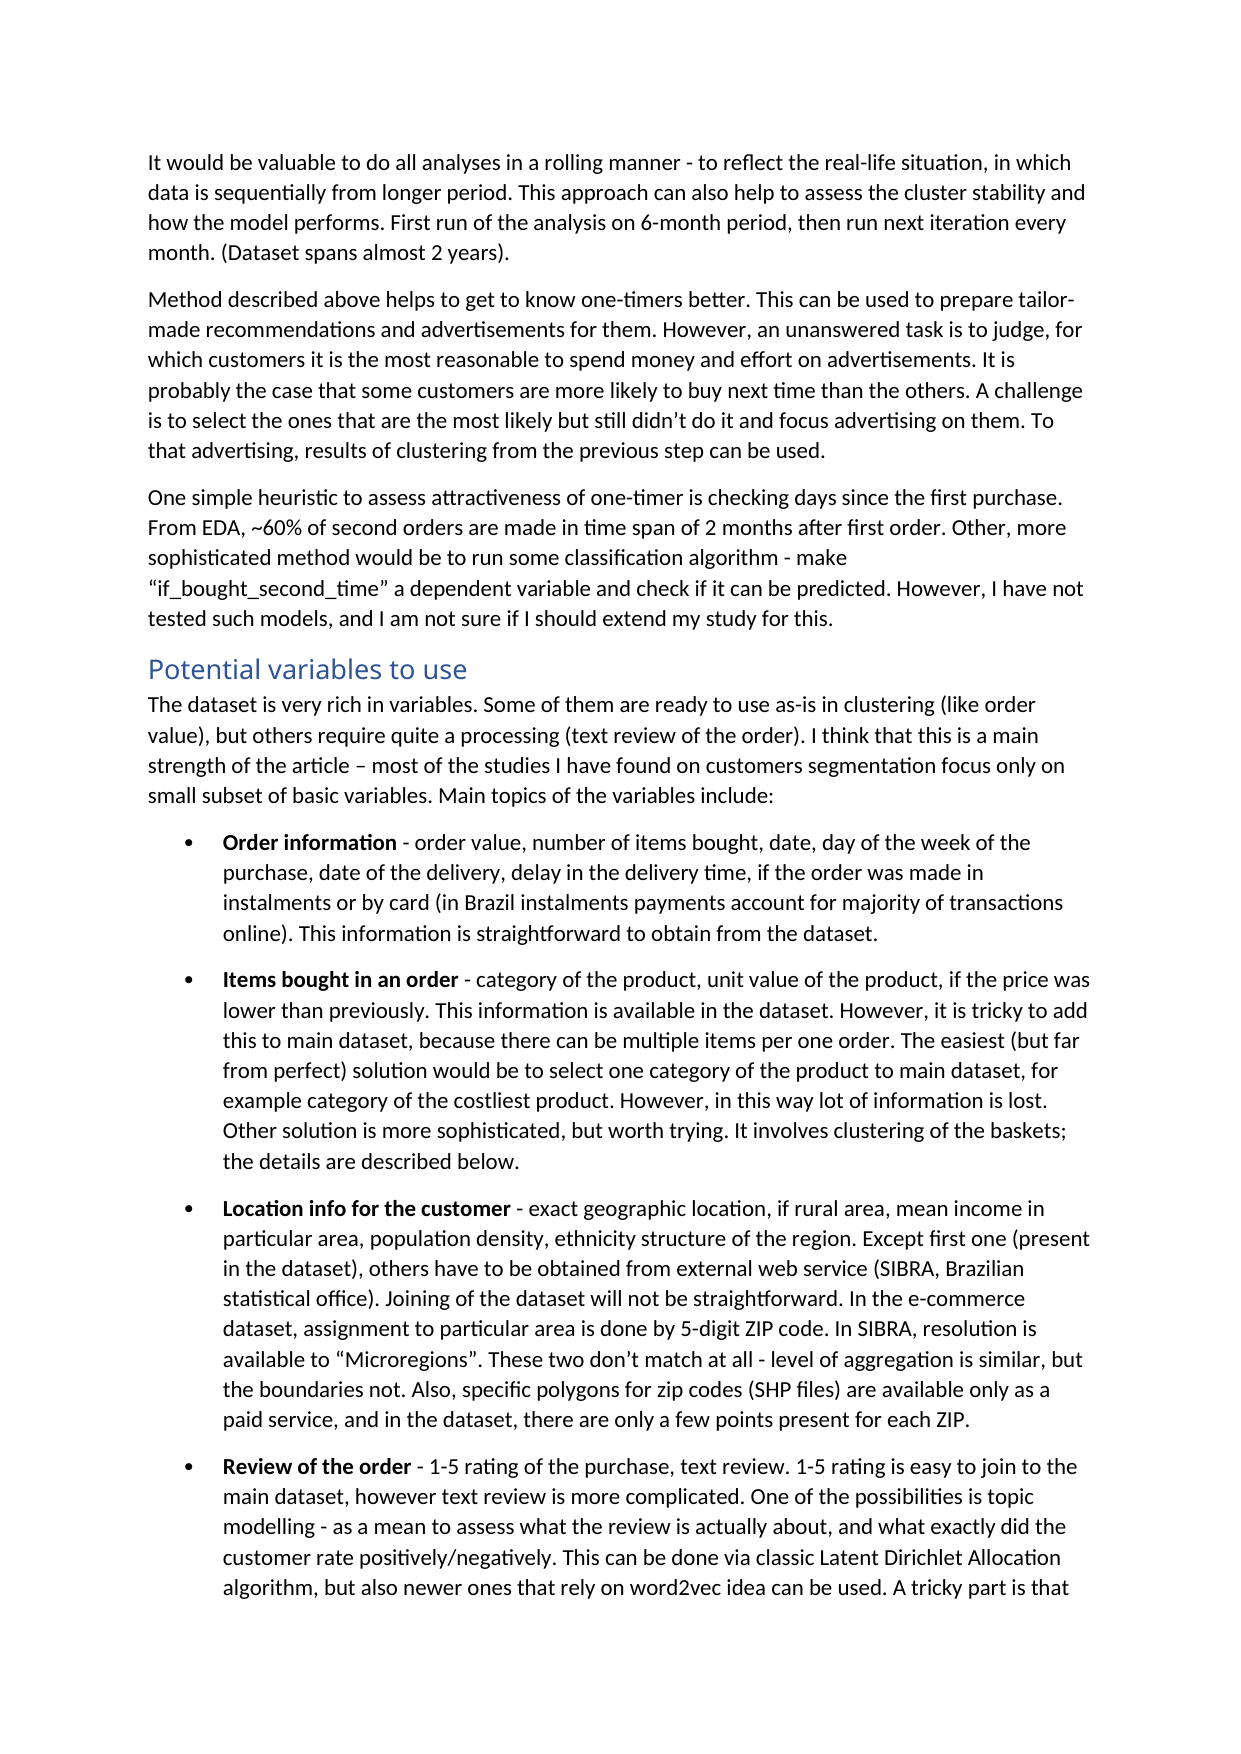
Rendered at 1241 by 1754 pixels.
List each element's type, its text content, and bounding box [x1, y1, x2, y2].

list Order information - order value, number of items bought, date, day of the week of the purchase, date of the delivery, delay in the delivery time, if the order was made in instalments or by card (in Brazil instalments payments account for majority of transactions online). This information is straightforward to obtain from the dataset. [185, 828, 1093, 947]
text One simple heuristic to assess attractiveness of one-timer is checking days since the first purchase. From EDA, ~60% of second orders are made in time span of 2 months after first order. Other, more sophisticated method would be to run some classification algorithm - make “if_bought_second_time” a dependent variable and check if it can be predicted. However, I have not tested such models, and I am not sure if I should extend my study for this. [148, 483, 1093, 632]
list Items bought in an order - category of the product, unit value of the product, if the price was lower than previously. This information is available in the dataset. However, it is tricky to add this to main dataset, because there can be multiple items per one order. The easiest (but far from perfect) solution would be to select one category of the product to main dataset, for example category of the costliest product. However, in this way lot of information is lost. Other solution is more sophisticated, but worth trying. It involves clustering of the baskets; the details are described below. [185, 966, 1093, 1175]
text The dataset is very rich in variables. Some of them are ready to use as-is in clustering (like order value), but others require quite a processing (text review of the order). I think that this is a main strength of the article – most of the studies I have found on customers segmentation focus only on small subset of basic variables. Main topics of the variables include: [148, 691, 1093, 809]
text It would be valuable to do all analyses in a rolling manner - to reflect the real-life situation, in which data is sequentially from longer period. This approach can also help to assess the cluster stability and how the model performs. First run of the analysis on 6-month period, then run next iteration every month. (Dataset spans almost 2 years). [148, 148, 1093, 266]
text Method described above helps to get to know one-timers better. This can be used to prepare tailor-made recommendations and advertisements for them. However, an unanswered task is to judge, for which customers it is the most reasonable to spend money and effort on advertisements. It is probably the case that some customers are more likely to buy next time than the others. A challenge is to select the ones that are the most likely but still didn’t do it and focus advertising on them. To that advertising, results of clustering from the previous step can be used. [148, 285, 1093, 464]
list Location info for the customer - exact geographic location, if rural area, mean income in particular area, population density, ethnicity structure of the region. Except first one (present in the dataset), others have to be obtained from external web service (SIBRA, Brazilian statistical office). Joining of the dataset will not be straightforward. In the e-commerce dataset, assignment to particular area is done by 5-digit ZIP code. In SIBRA, resolution is available to “Microregions”. These two don’t match at all - level of aggregation is similar, but the boundaries not. Also, specific polygons for zip codes (SHP files) are available only as a paid service, and in the dataset, there are only a few points present for each ZIP. [185, 1194, 1093, 1433]
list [185, 1452, 1093, 1601]
subtitle Potential variables to use [148, 651, 1093, 688]
